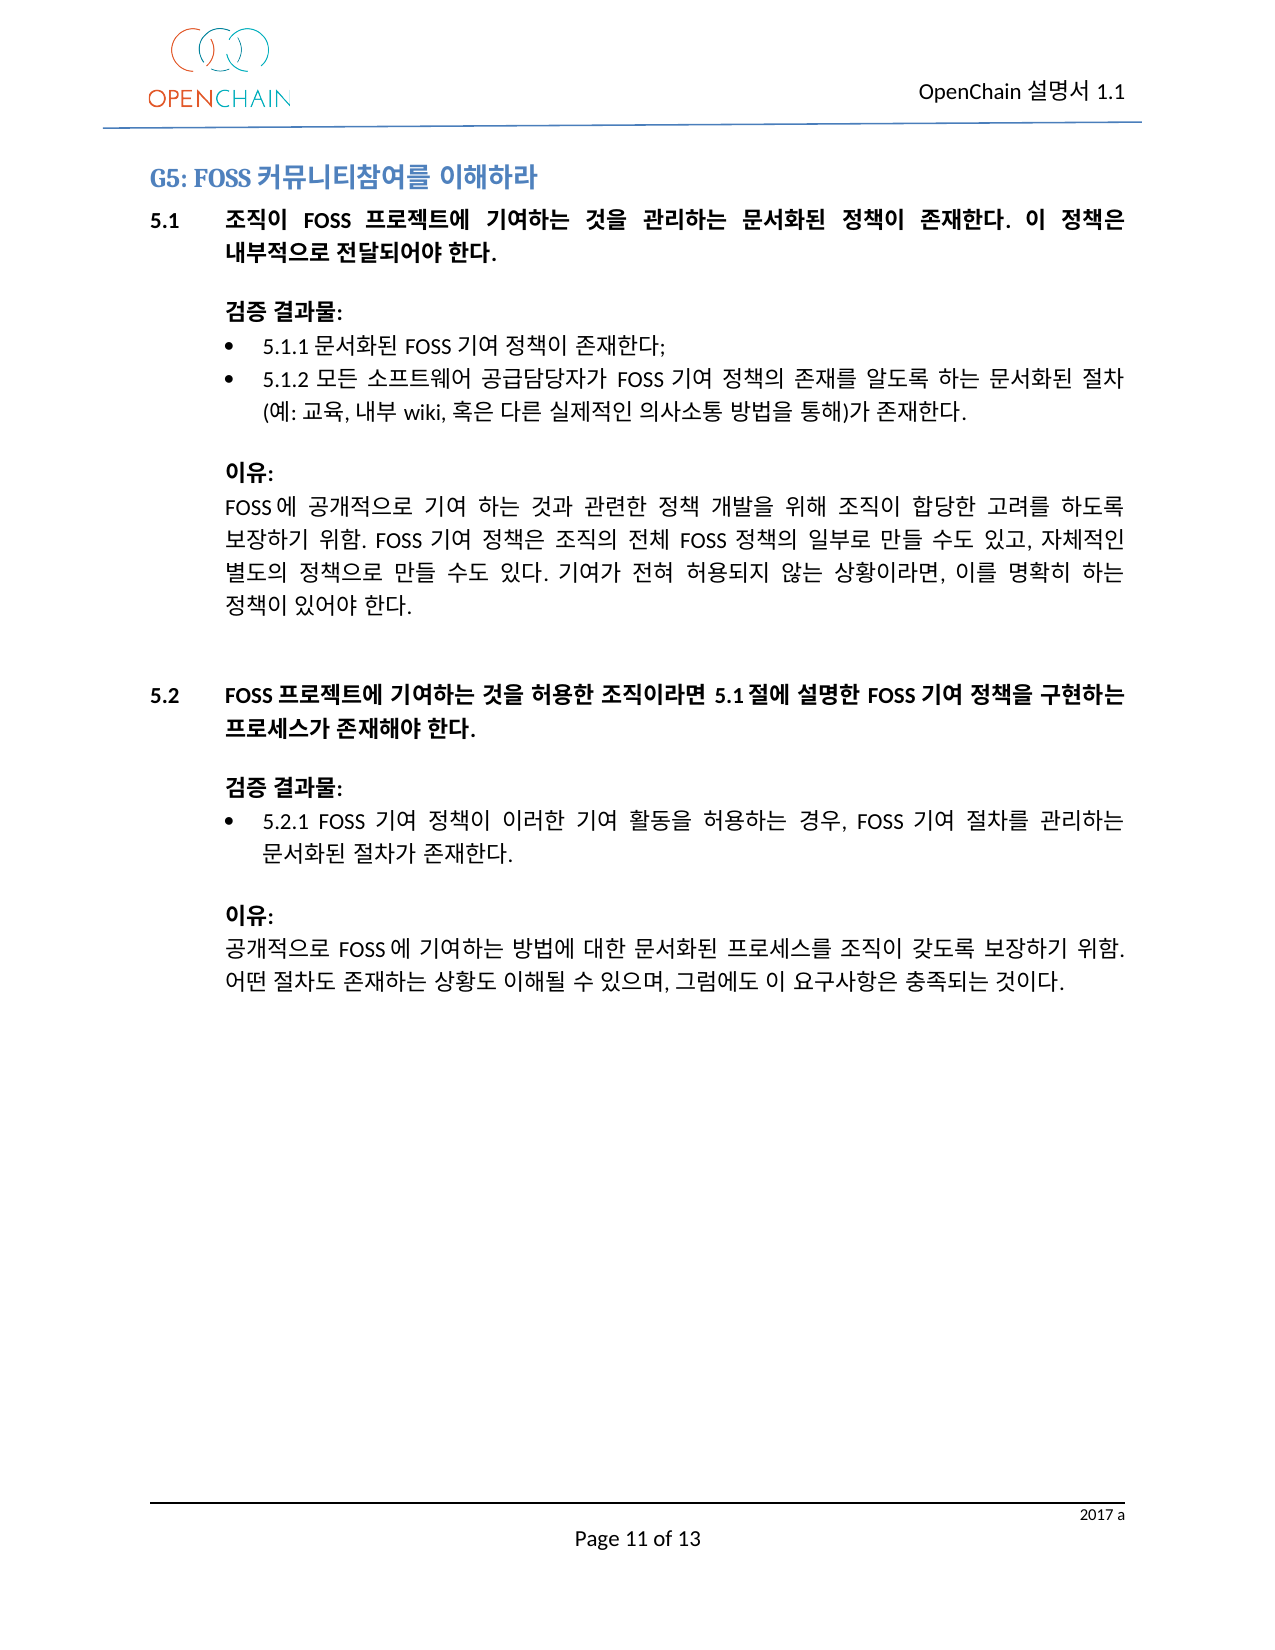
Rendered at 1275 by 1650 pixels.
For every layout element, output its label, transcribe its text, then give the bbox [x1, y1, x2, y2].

picture [148, 28, 290, 108]
list 5.1.1 문서화된 FOSS 기여 정책이 존재한다; [225, 327, 1125, 361]
subtitle G5: FOSS 커뮤니티참여를 이해하라 [150, 156, 1125, 196]
text 검증 결과물: [225, 772, 1125, 803]
text 공개적으로 FOSS에 기여하는 방법에 대한 문서화된 프로세스를 조직이 갖도록 보장하기 위함. 어떤 절차도 존재하는 상황도 이해될 수 있으며, 그럼에도 이 요구사항은 충족되는 것이다. [225, 931, 1125, 997]
text FOSS에 공개적으로 기여 하는 것과 관련한 정책 개발을 위해 조직이 합당한 고려를 하도록 보장하기 위함. FOSS 기여 정책은 조직의 전체 FOSS 정책의 일부로 만들 수도 있고, 자체적인 별도의 정책으로 만들 수도 있다. 기여가 전혀 허용되지 않는 상황이라면, 이를 명확히 하는 정책이 있어야 한다. [225, 488, 1125, 621]
text 5.2 FOSS 프로젝트에 기여하는 것을 허용한 조직이라면 5.1절에 설명한 FOSS 기여 정책을 구현하는 프로세스가 존재해야 한다. [150, 677, 1125, 744]
list 5.2.1 FOSS 기여 정책이 이러한 기여 활동을 허용하는 경우, FOSS 기여 절차를 관리하는 문서화된 절차가 존재한다. [225, 803, 1125, 869]
text 이유: [225, 455, 1125, 488]
text 5.1 조직이 FOSS 프로젝트에 기여하는 것을 관리하는 문서화된 정책이 존재한다. 이 정책은 내부적으로 전달되어야 한다. [150, 202, 1125, 268]
text 검증 결과물: [225, 296, 1125, 327]
list 5.1.2 모든 소프트웨어 공급담당자가 FOSS 기여 정책의 존재를 알도록 하는 문서화된 절차(예: 교육, 내부 wiki, 혹은 다른 실제적인 의사소통 방법을 통해)가 존재한다. [225, 361, 1125, 427]
text 이유: [225, 898, 1125, 931]
